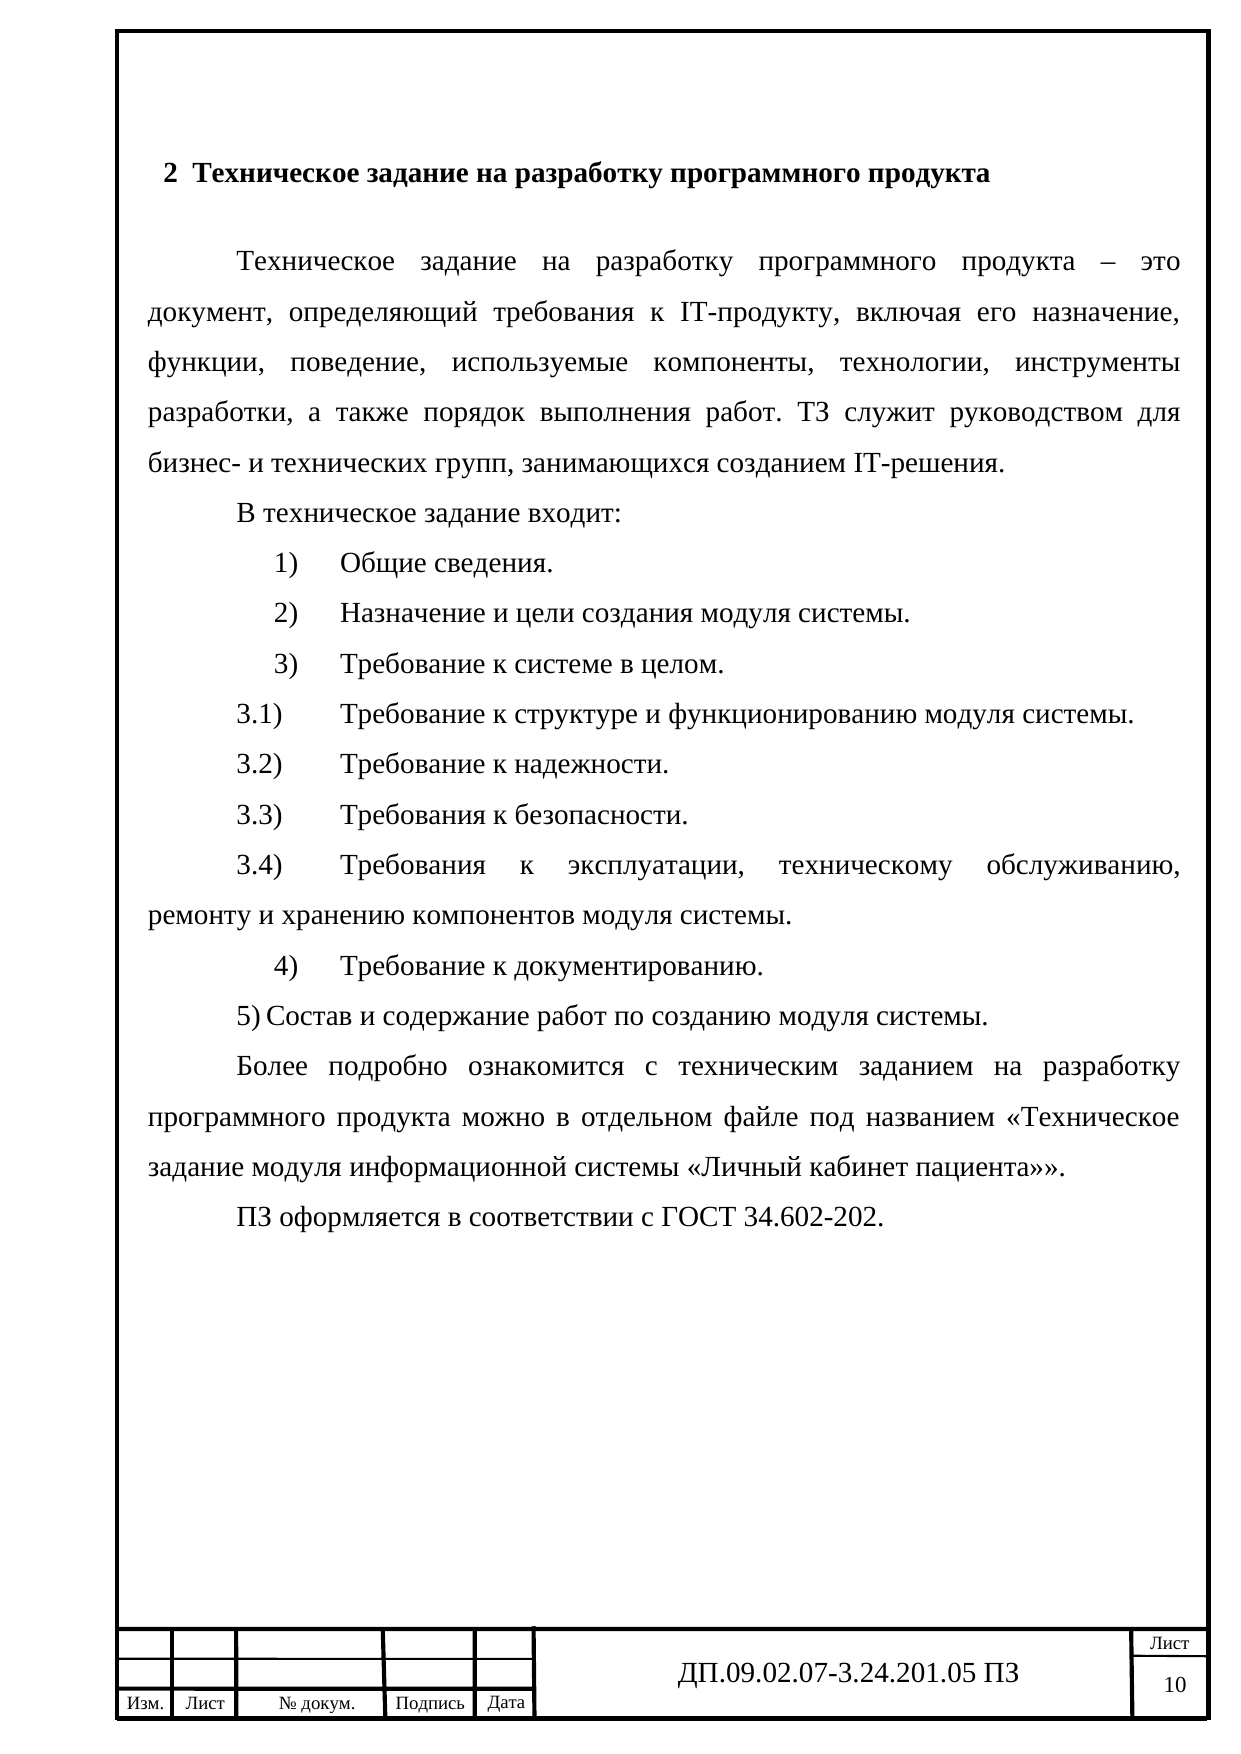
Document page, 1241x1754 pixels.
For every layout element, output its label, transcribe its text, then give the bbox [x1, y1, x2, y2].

list Общие сведения. [193, 545, 1181, 579]
list Требования к безопасности. [148, 797, 1181, 830]
subtitle Техническое задание на разработку программного продукта [118, 156, 1181, 189]
list Требования к эксплуатации, техническому обслуживанию, ремонту и хранению компонентов модуля системы. [148, 847, 1181, 931]
text ПЗ оформляется в соответствии с ГОСТ 34.602-202. [148, 1199, 1181, 1233]
list Требование к надежности. [148, 747, 1181, 780]
list Требование к структуре и функционированию модуля системы. [148, 696, 1181, 730]
list Требование к документированию. [193, 948, 1181, 981]
text В техническое задание входит: [148, 495, 1181, 528]
list Требование к системе в целом. [193, 646, 1181, 679]
list Назначение и цели создания модуля системы. [193, 596, 1181, 629]
text Более подробно ознакомится с техническим заданием на разработку программного продукта можно в отдельном файле под названием «Техническое задание модуля информационной системы «Личный кабинет пациента»». [148, 1048, 1181, 1183]
list Состав и содержание работ по созданию модуля системы. [155, 998, 1181, 1032]
text Техническое задание на разработку программного продукта – это документ, определяющий требования к IT-продукту, включая его назначение, функции, поведение, используемые компоненты, технологии, инструменты разработки, а также порядок выполнения работ. ТЗ служит руководством для бизнес- и технических групп, занимающихся созданием IT-решения. [148, 243, 1181, 478]
